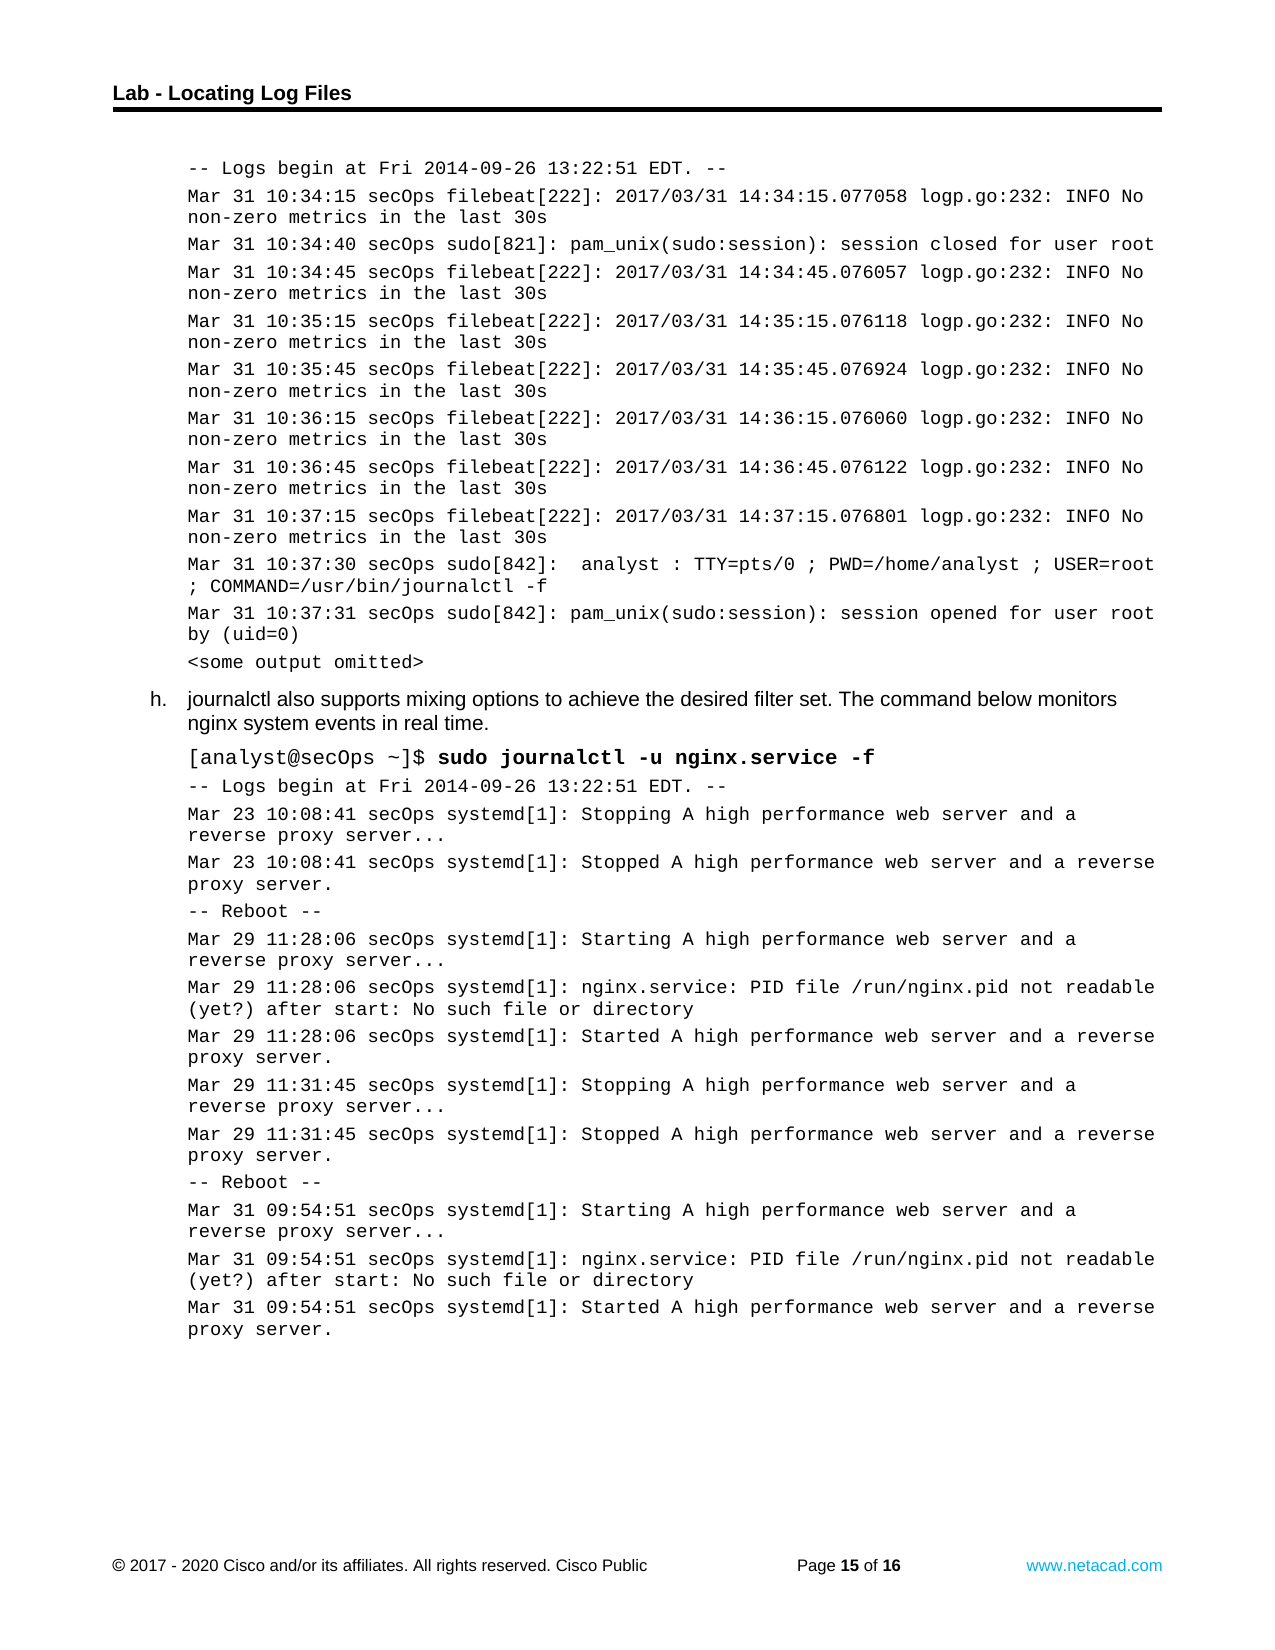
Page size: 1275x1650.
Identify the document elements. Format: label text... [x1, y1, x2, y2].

text Mar 31 10:35:15 secOps filebeat[222]: 2017/03/31 14:35:15.076118 logp.go:232: INFO No non-zero metrics in the last 30s [187, 311, 1162, 354]
text Mar 23 10:08:41 secOps systemd[1]: Stopping A high performance web server and a reverse proxy server... [187, 804, 1162, 847]
text Mar 31 09:54:51 secOps systemd[1]: nginx.service: PID file /run/nginx.pid not readable (yet?) after start: No such file or directory [187, 1249, 1162, 1292]
text Mar 29 11:31:45 secOps systemd[1]: Stopped A high performance web server and a reverse proxy server. [187, 1124, 1162, 1167]
text <some output omitted> [187, 653, 1162, 674]
text -- Reboot -- [187, 902, 1162, 923]
text -- Logs begin at Fri 2014-09-26 13:22:51 EDT. -- [187, 777, 1162, 798]
text Mar 31 09:54:51 secOps systemd[1]: Started A high performance web server and a reverse proxy server. [187, 1298, 1162, 1341]
text -- Logs begin at Fri 2014-09-26 13:22:51 EDT. -- [187, 159, 1162, 180]
text -- Reboot -- [187, 1173, 1162, 1194]
text Mar 31 09:54:51 secOps systemd[1]: Starting A high performance web server and a reverse proxy server... [187, 1201, 1162, 1243]
text Mar 29 11:28:06 secOps systemd[1]: nginx.service: PID file /run/nginx.pid not readable (yet?) after start: No such file or directory [187, 978, 1162, 1021]
text Mar 31 10:36:15 secOps filebeat[222]: 2017/03/31 14:36:15.076060 logp.go:232: INFO No non-zero metrics in the last 30s [187, 409, 1162, 451]
text Mar 31 10:34:45 secOps filebeat[222]: 2017/03/31 14:34:45.076057 logp.go:232: INFO No non-zero metrics in the last 30s [187, 263, 1162, 305]
text Mar 31 10:34:40 secOps sudo[821]: pam_unix(sudo:session): session closed for user root [187, 235, 1162, 256]
text Mar 29 11:28:06 secOps systemd[1]: Started A high performance web server and a reverse proxy server. [187, 1027, 1162, 1069]
text Mar 31 10:35:45 secOps filebeat[222]: 2017/03/31 14:35:45.076924 logp.go:232: INFO No non-zero metrics in the last 30s [187, 360, 1162, 403]
text Mar 29 11:28:06 secOps systemd[1]: Starting A high performance web server and a reverse proxy server... [187, 929, 1162, 972]
text journalctl also supports mixing options to achieve the desired filter set. The command below monitors nginx system events in real time. [150, 686, 1162, 734]
text Mar 23 10:08:41 secOps systemd[1]: Stopped A high performance web server and a reverse proxy server. [187, 853, 1162, 896]
text Mar 31 10:36:45 secOps filebeat[222]: 2017/03/31 14:36:45.076122 logp.go:232: INFO No non-zero metrics in the last 30s [187, 458, 1162, 500]
text Mar 31 10:34:15 secOps filebeat[222]: 2017/03/31 14:34:15.077058 logp.go:232: INFO No non-zero metrics in the last 30s [187, 186, 1162, 229]
text Mar 31 10:37:30 secOps sudo[842]: analyst : TTY=pts/0 ; PWD=/home/analyst ; USER=root ; COMMAND=/usr/bin/journalctl -f [187, 555, 1162, 598]
text [analyst@secOps ~]$ sudo journalctl -u nginx.service -f [187, 747, 1162, 771]
text Mar 29 11:31:45 secOps systemd[1]: Stopping A high performance web server and a reverse proxy server... [187, 1076, 1162, 1118]
text Mar 31 10:37:15 secOps filebeat[222]: 2017/03/31 14:37:15.076801 logp.go:232: INFO No non-zero metrics in the last 30s [187, 506, 1162, 549]
text Mar 31 10:37:31 secOps sudo[842]: pam_unix(sudo:session): session opened for user root by (uid=0) [187, 604, 1162, 646]
